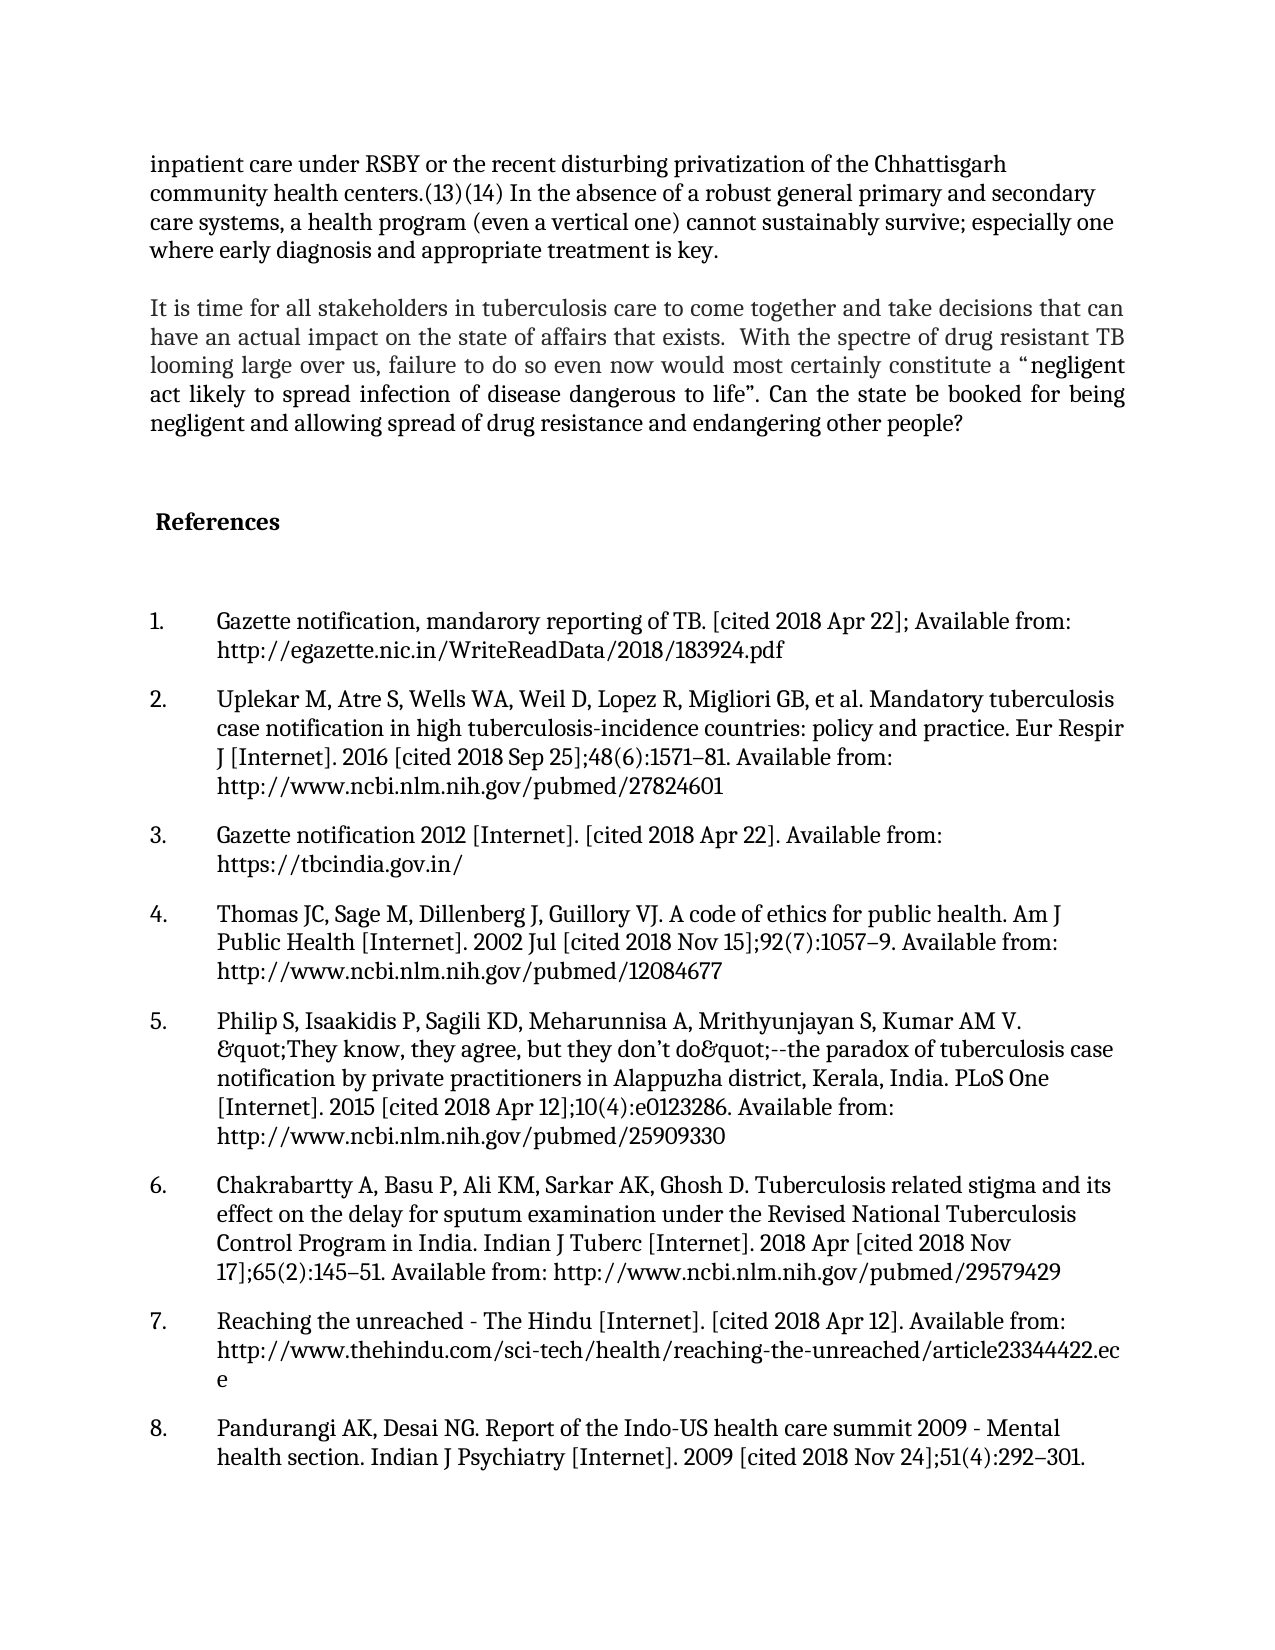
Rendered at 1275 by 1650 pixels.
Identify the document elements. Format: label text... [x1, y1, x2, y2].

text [150, 1414, 1125, 1472]
text It is time for all stakeholders in tuberculosis care to come together and take decisions that can have an actual impact on the state of affairs that exists. With the spectre of drug resistant TB looming large over us, failure to do so even now would most certainly constitute a “negligent act likely to spread infection of disease dangerous to life”. Can the state be booked for being negligent and allowing spread of drug resistance and endangering other people? [150, 294, 1125, 437]
text 1. Gazette notification, mandarory reporting of TB. [cited 2018 Apr 22]; Available from: http://egazette.nic.in/WriteReadData/2018/183924.pdf [150, 607, 1125, 664]
text 6. Chakrabartty A, Basu P, Ali KM, Sarkar AK, Ghosh D. Tuberculosis related stigma and its effect on the delay for sputum examination under the Revised National Tuberculosis Control Program in India. Indian J Tuberc [Internet]. 2018 Apr [cited 2018 Nov 17];65(2):145–51. Available from: http://www.ncbi.nlm.nih.gov/pubmed/29579429 [150, 1171, 1125, 1286]
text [150, 150, 1125, 265]
text 3. Gazette notification 2012 [Internet]. [cited 2018 Apr 22]. Available from: https://tbcindia.gov.in/ [150, 821, 1125, 879]
text 7. Reaching the unreached - The Hindu [Internet]. [cited 2018 Apr 12]. Available from: http://www.thehindu.com/sci-tech/health/reaching-the-unreached/article23344422.ece [150, 1307, 1125, 1393]
text 5. Philip S, Isaakidis P, Sagili KD, Meharunnisa A, Mrithyunjayan S, Kumar AM V. &quot;They know, they agree, but they don’t do&quot;--the paradox of tuberculosis case notification by private practitioners in Alappuzha district, Kerala, India. PLoS One [Internet]. 2015 [cited 2018 Apr 12];10(4):e0123286. Available from: http://www.ncbi.nlm.nih.gov/pubmed/25909330 [150, 1007, 1125, 1150]
text References [150, 508, 1125, 537]
text 2. Uplekar M, Atre S, Wells WA, Weil D, Lopez R, Migliori GB, et al. Mandatory tuberculosis case notification in high tuberculosis-incidence countries: policy and practice. Eur Respir J [Internet]. 2016 [cited 2018 Sep 25];48(6):1571–81. Available from: http://www.ncbi.nlm.nih.gov/pubmed/27824601 [150, 685, 1125, 800]
text 4. Thomas JC, Sage M, Dillenberg J, Guillory VJ. A code of ethics for public health. Am J Public Health [Internet]. 2002 Jul [cited 2018 Nov 15];92(7):1057–9. Available from: http://www.ncbi.nlm.nih.gov/pubmed/12084677 [150, 899, 1125, 986]
